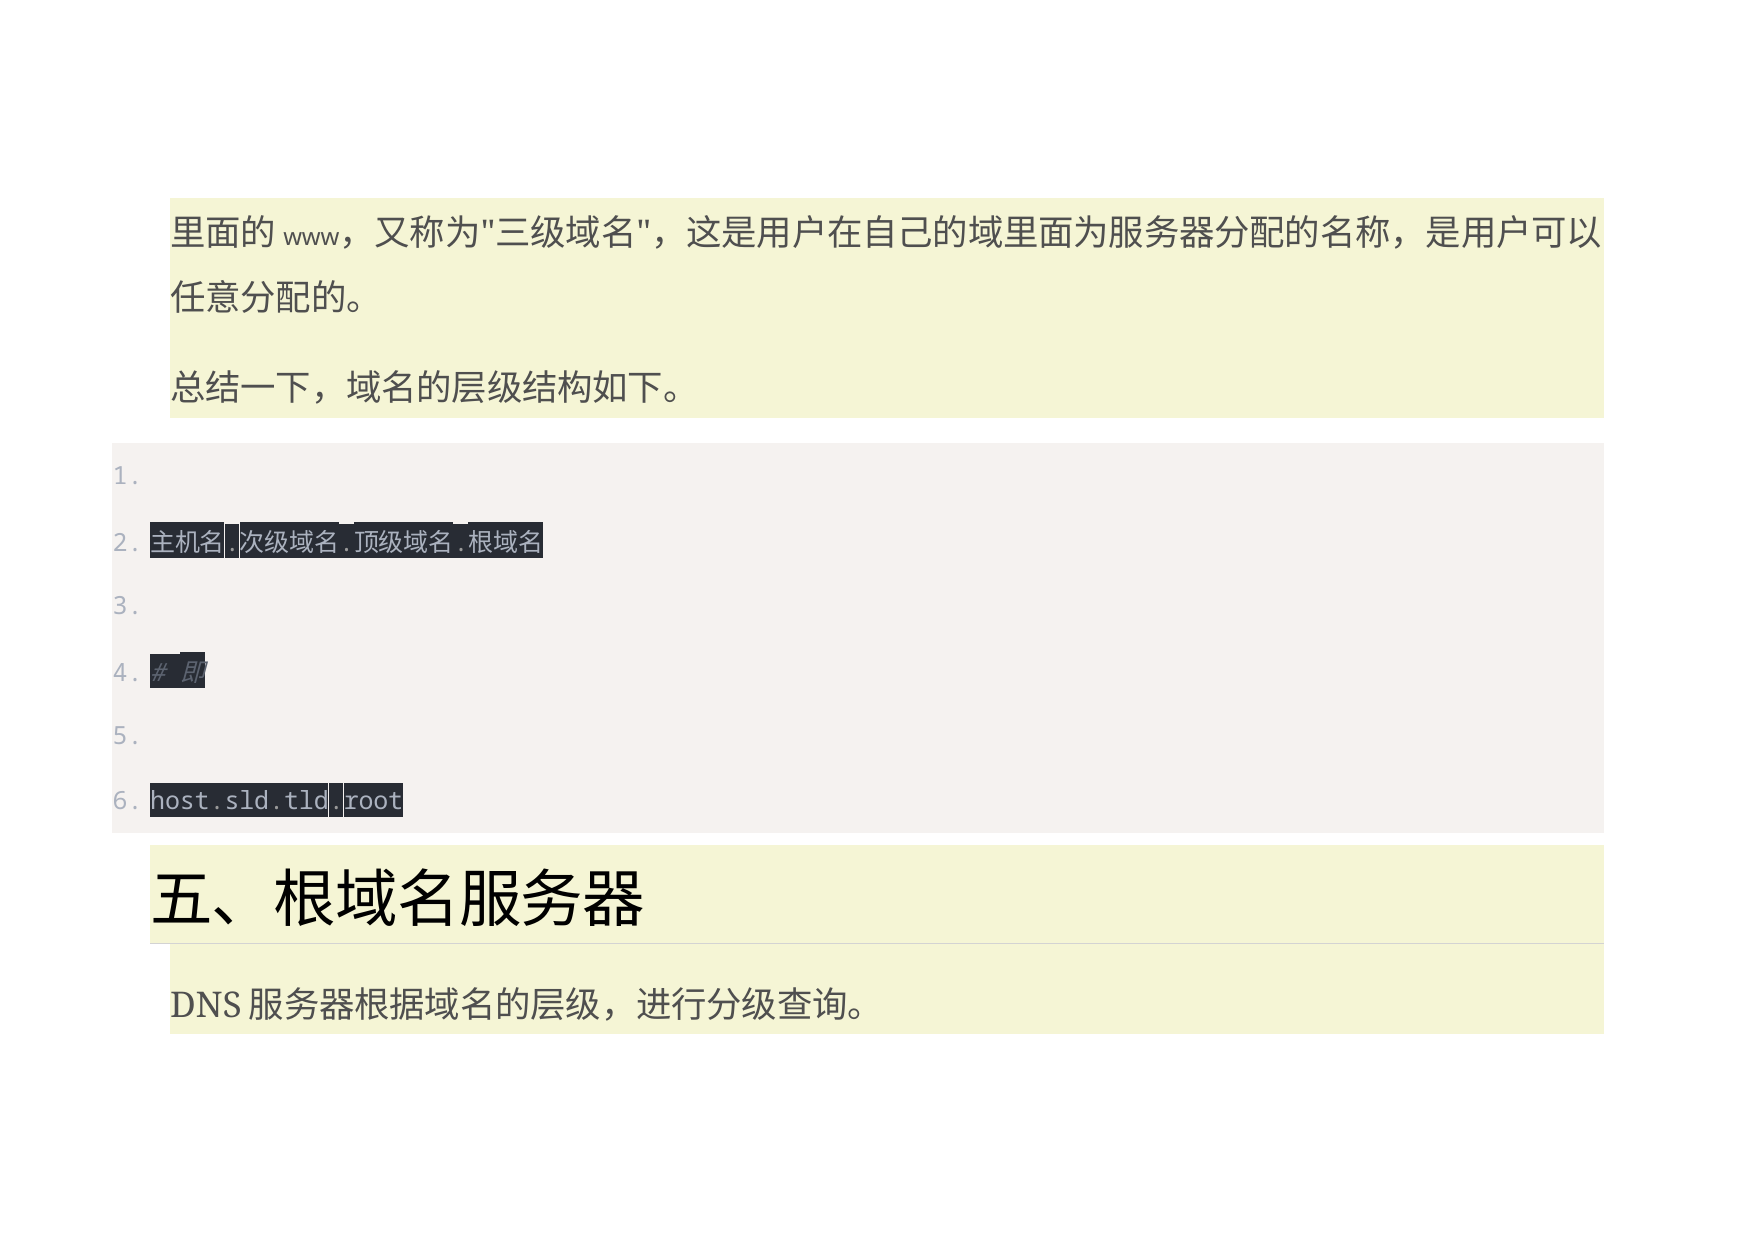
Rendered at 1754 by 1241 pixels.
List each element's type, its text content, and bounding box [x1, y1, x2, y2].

list host.sld.tld.root [112, 768, 1604, 833]
subtitle 五、根域名服务器 [150, 845, 1604, 943]
text DNS服务器根据域名的层级，进行分级查询。 [170, 969, 1604, 1034]
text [170, 198, 1604, 328]
text 总结一下，域名的层级结构如下。 [170, 353, 1604, 418]
list # 即 [112, 638, 1604, 703]
list 主机名.次级域名.顶级域名.根域名 [112, 508, 1604, 573]
